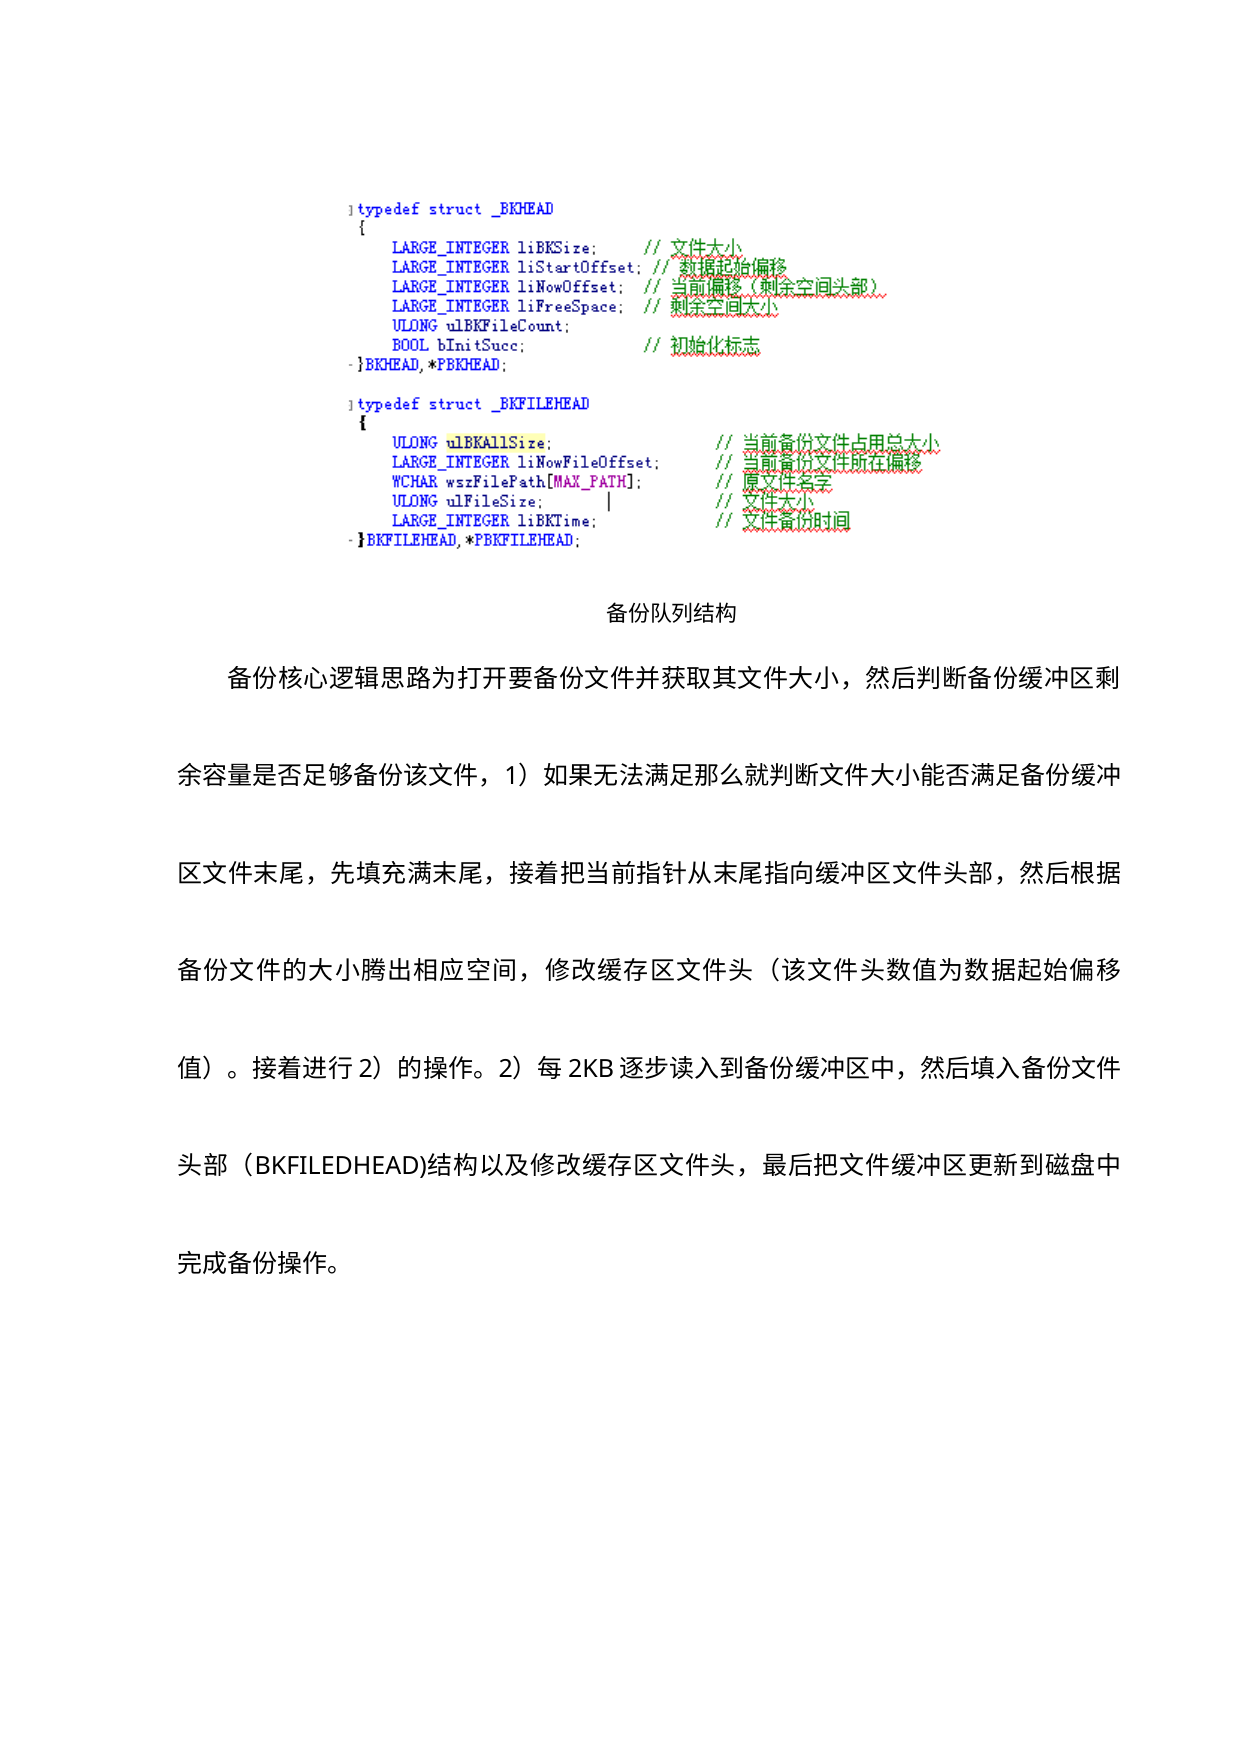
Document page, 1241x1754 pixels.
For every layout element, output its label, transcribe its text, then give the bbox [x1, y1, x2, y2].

text 备份队列结构 [177, 596, 1122, 628]
picture [348, 193, 951, 552]
text 备份核心逻辑思路为打开要备份文件并获取其文件大小，然后判断备份缓冲区剩余容量是否足够备份该文件，1）如果无法满足那么就判断文件大小能否满足备份缓冲区文件末尾，先填充满末尾，接着把当前指针从末尾指向缓冲区文件头部，然后根据备份文件的大小腾出相应空间，修改缓存区文件头（该文件头数值为数据起始偏移值）。接着进行2）的操作。2）每2KB逐步读入到备份缓冲区中，然后填入备份文件头部（BKFILEDHEAD)结构以及修改缓存区文件头，最后把文件缓冲区更新到磁盘中完成备份操作。 [177, 644, 1122, 1294]
